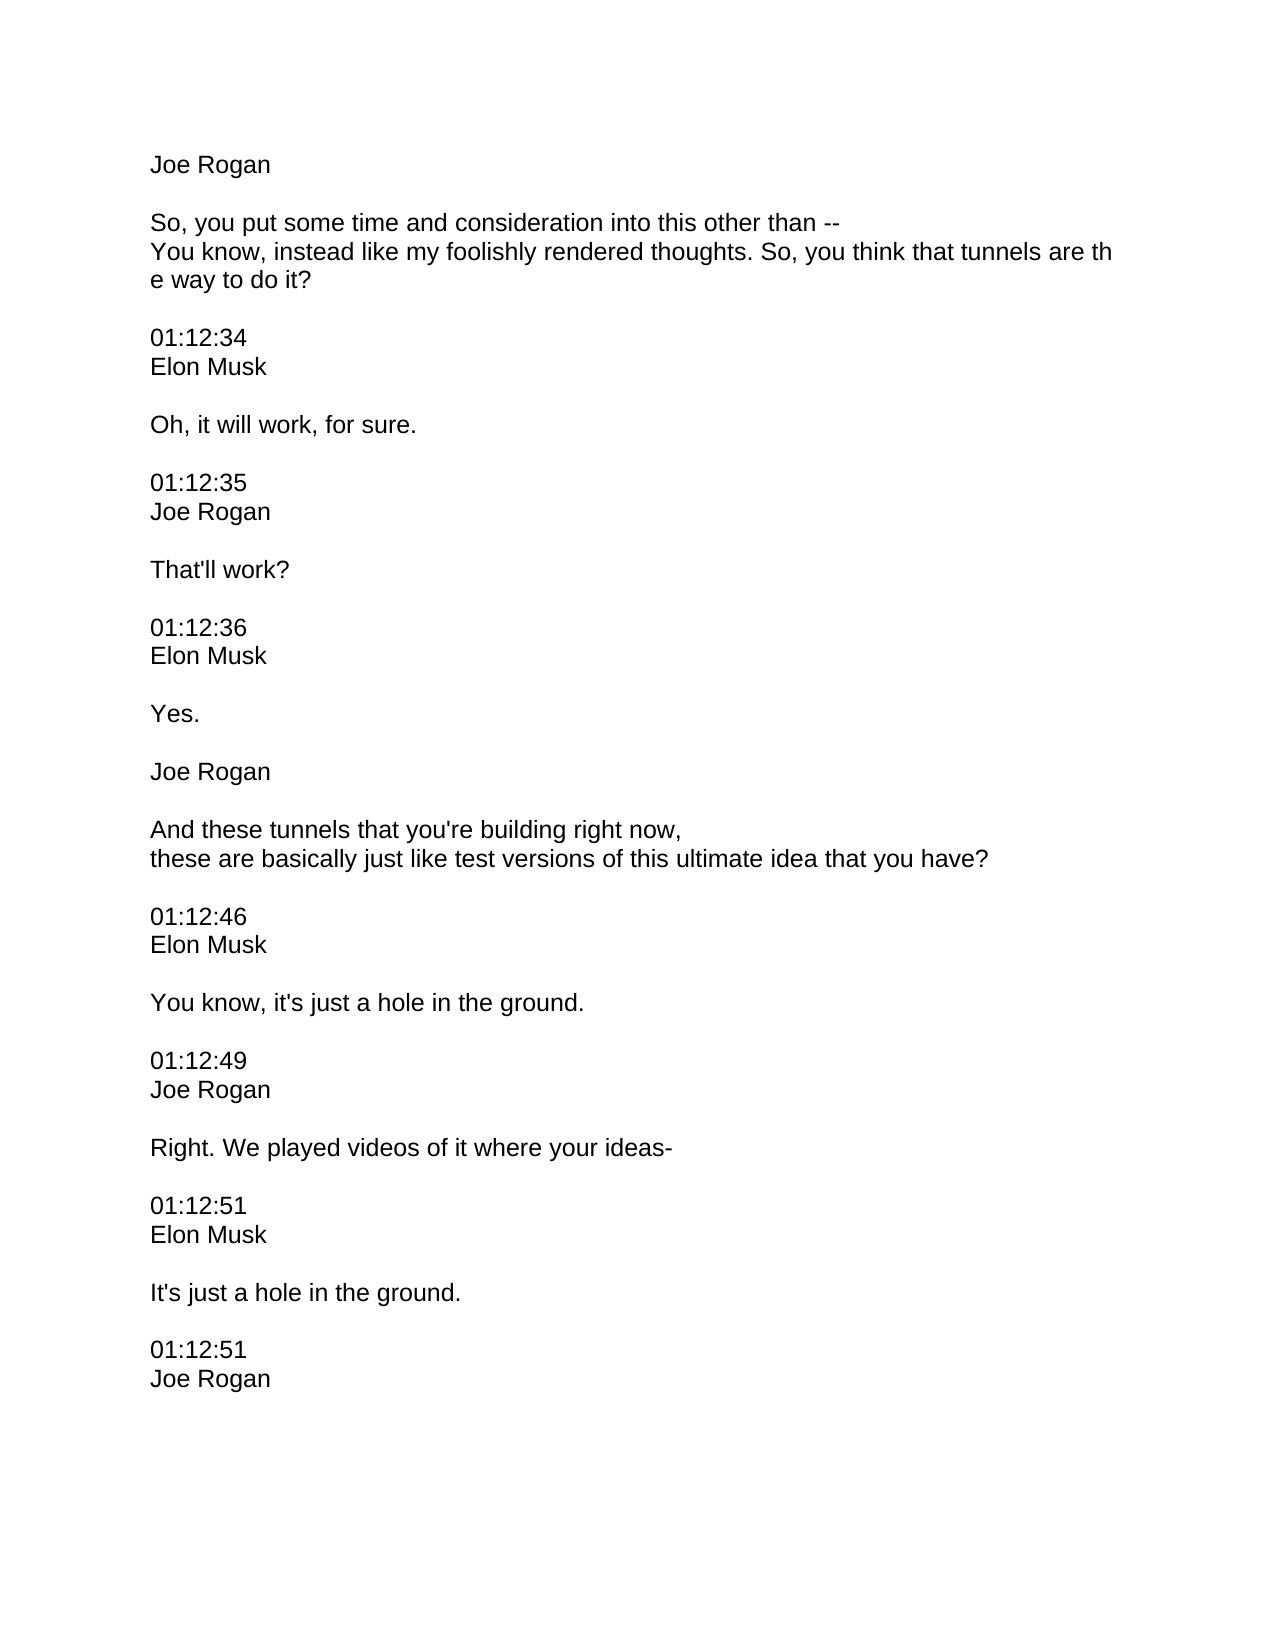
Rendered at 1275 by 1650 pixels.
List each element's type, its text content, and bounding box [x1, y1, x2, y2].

text 01:12:49 [150, 1046, 1125, 1075]
text Elon Musk [150, 352, 1125, 381]
text 01:12:34 [150, 323, 1125, 352]
text Joe Rogan [150, 497, 1125, 525]
text Right. We played videos of it where your ideas- [150, 1133, 1125, 1162]
text Joe Rogan [150, 757, 1125, 786]
text Oh, it will work, for sure. [150, 410, 1125, 439]
text So, you put some time and consideration into this other than -- You know, instead like my foolishly rendered thoughts. So, you think that tunnels are the way to do it? [150, 208, 1125, 294]
text Yes. [150, 699, 1125, 728]
text And these tunnels that you're building right now, these are basically just like test versions of this ultimate idea that you have? [150, 815, 1125, 872]
text Elon Musk [150, 641, 1125, 670]
text 01:12:35 [150, 468, 1125, 497]
text Joe Rogan [150, 150, 1125, 179]
text Joe Rogan [150, 1075, 1125, 1104]
text 01:12:36 [150, 612, 1125, 641]
text You know, it's just a hole in the ground. [150, 988, 1125, 1017]
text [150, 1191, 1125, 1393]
text Elon Musk [150, 930, 1125, 959]
text That'll work? [150, 554, 1125, 583]
text 01:12:46 [150, 902, 1125, 930]
